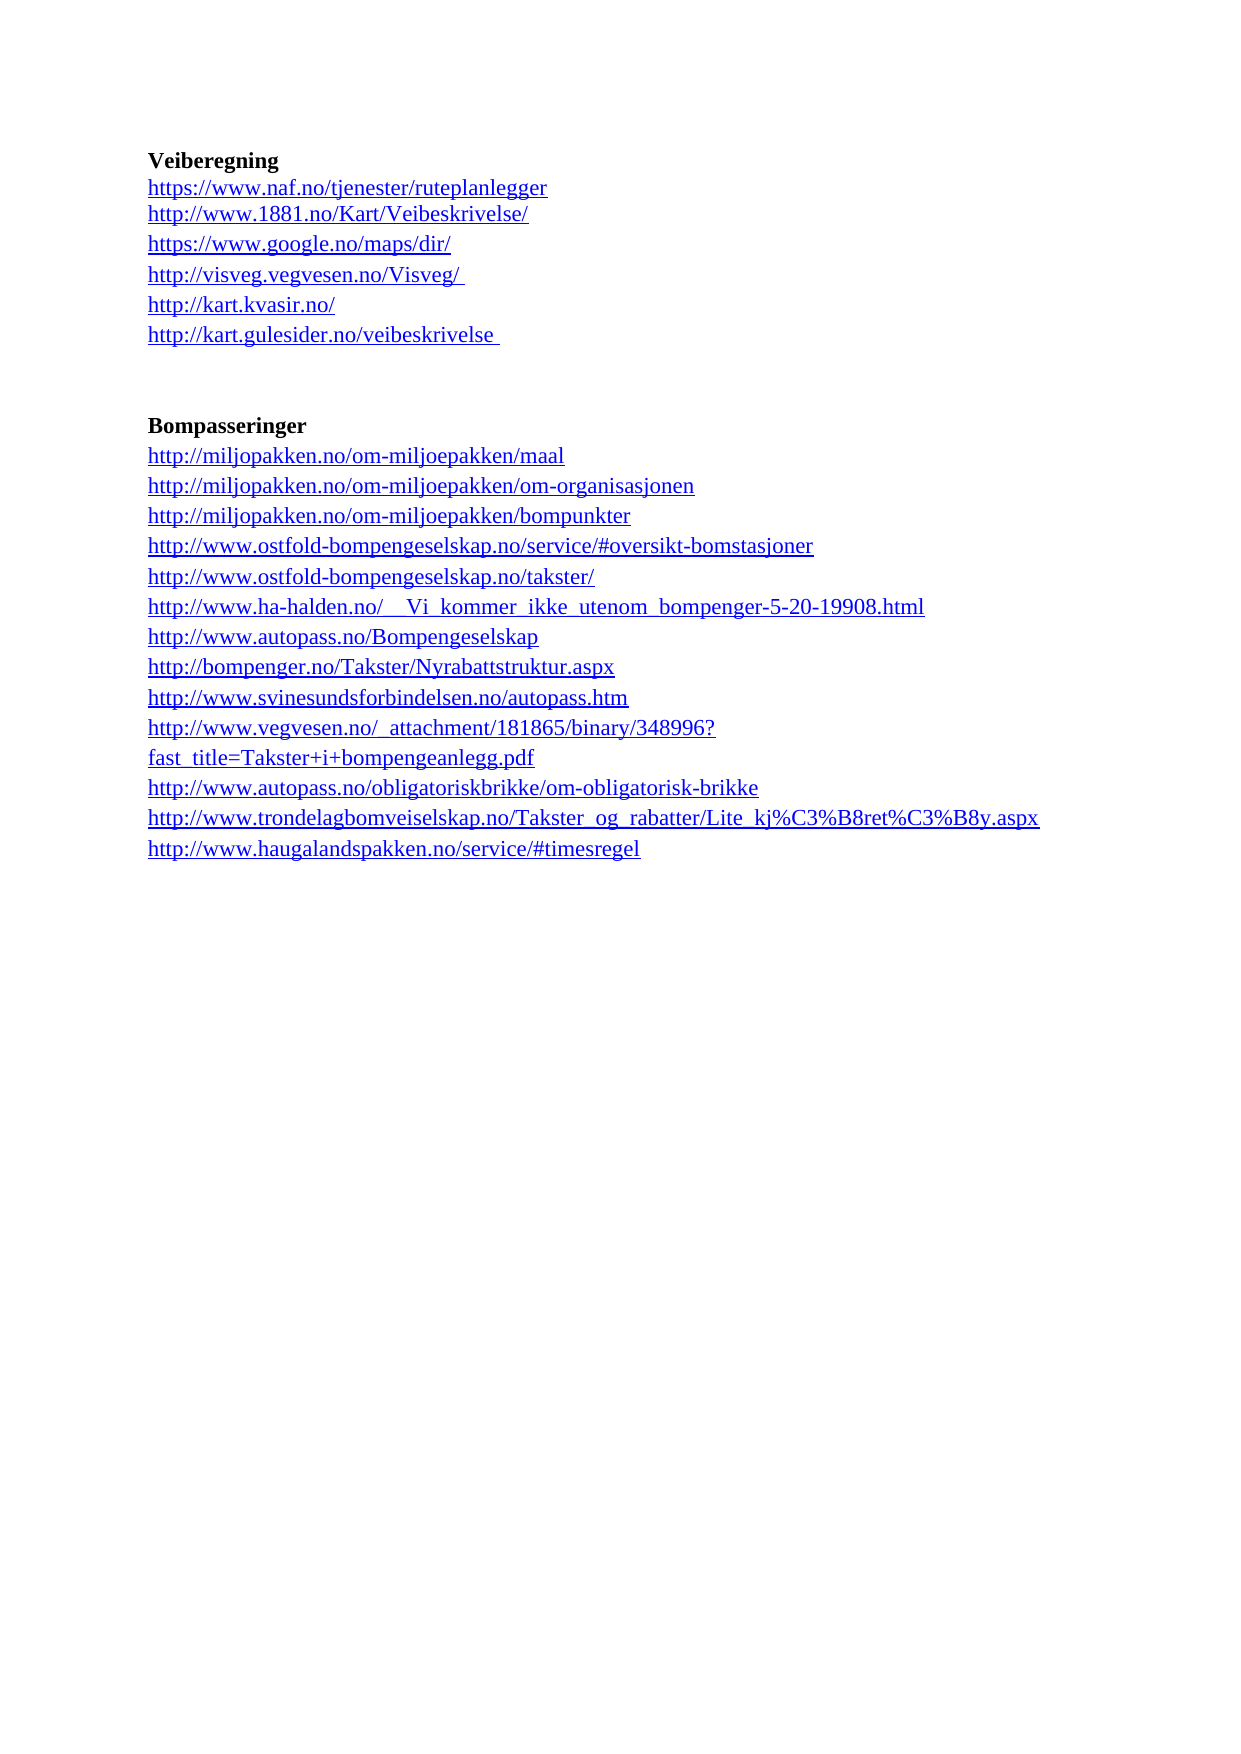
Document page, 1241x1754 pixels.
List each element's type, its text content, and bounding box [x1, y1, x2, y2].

text http://www.1881.no/Kart/Veibeskrivelse/ https://www.google.no/maps/dir/ http://visveg.vegvesen.no/Visveg/ http://kart.kvasir.no/ http://kart.gulesider.no/veibeskrivelse Bompasseringer http://miljopakken.no/om-miljoepakken/maal http://miljopakken.no/om-miljoepakken/om-organisasjonen http://miljopakken.no/om-miljoepakken/bompunkter http://www.ostfold-bompengeselskap.no/service/#oversikt-bomstasjoner http://www.ostfold-bompengeselskap.no/takster/ http://www.ha-halden.no/__Vi_kommer_ikke_utenom_bompenger-5-20-19908.html http://www.autopass.no/Bompengeselskap http://bompenger.no/Takster/Nyrabattstruktur.aspx http://www.svinesundsforbindelsen.no/autopass.htm http://www.vegvesen.no/_attachment/181865/binary/348996?fast_title=Takster+i+bompengeanlegg.pdf http://www.autopass.no/obligatoriskbrikke/om-obligatorisk-brikke http://www.trondelagbomveiselskap.no/Takster_og_rabatter/Lite_kj%C3%B8ret%C3%B8y.aspx http://www.haugalandspakken.no/service/#timesregel [148, 200, 1093, 861]
text Veiberegning https://www.naf.no/tjenester/ruteplanlegger [148, 148, 1093, 200]
